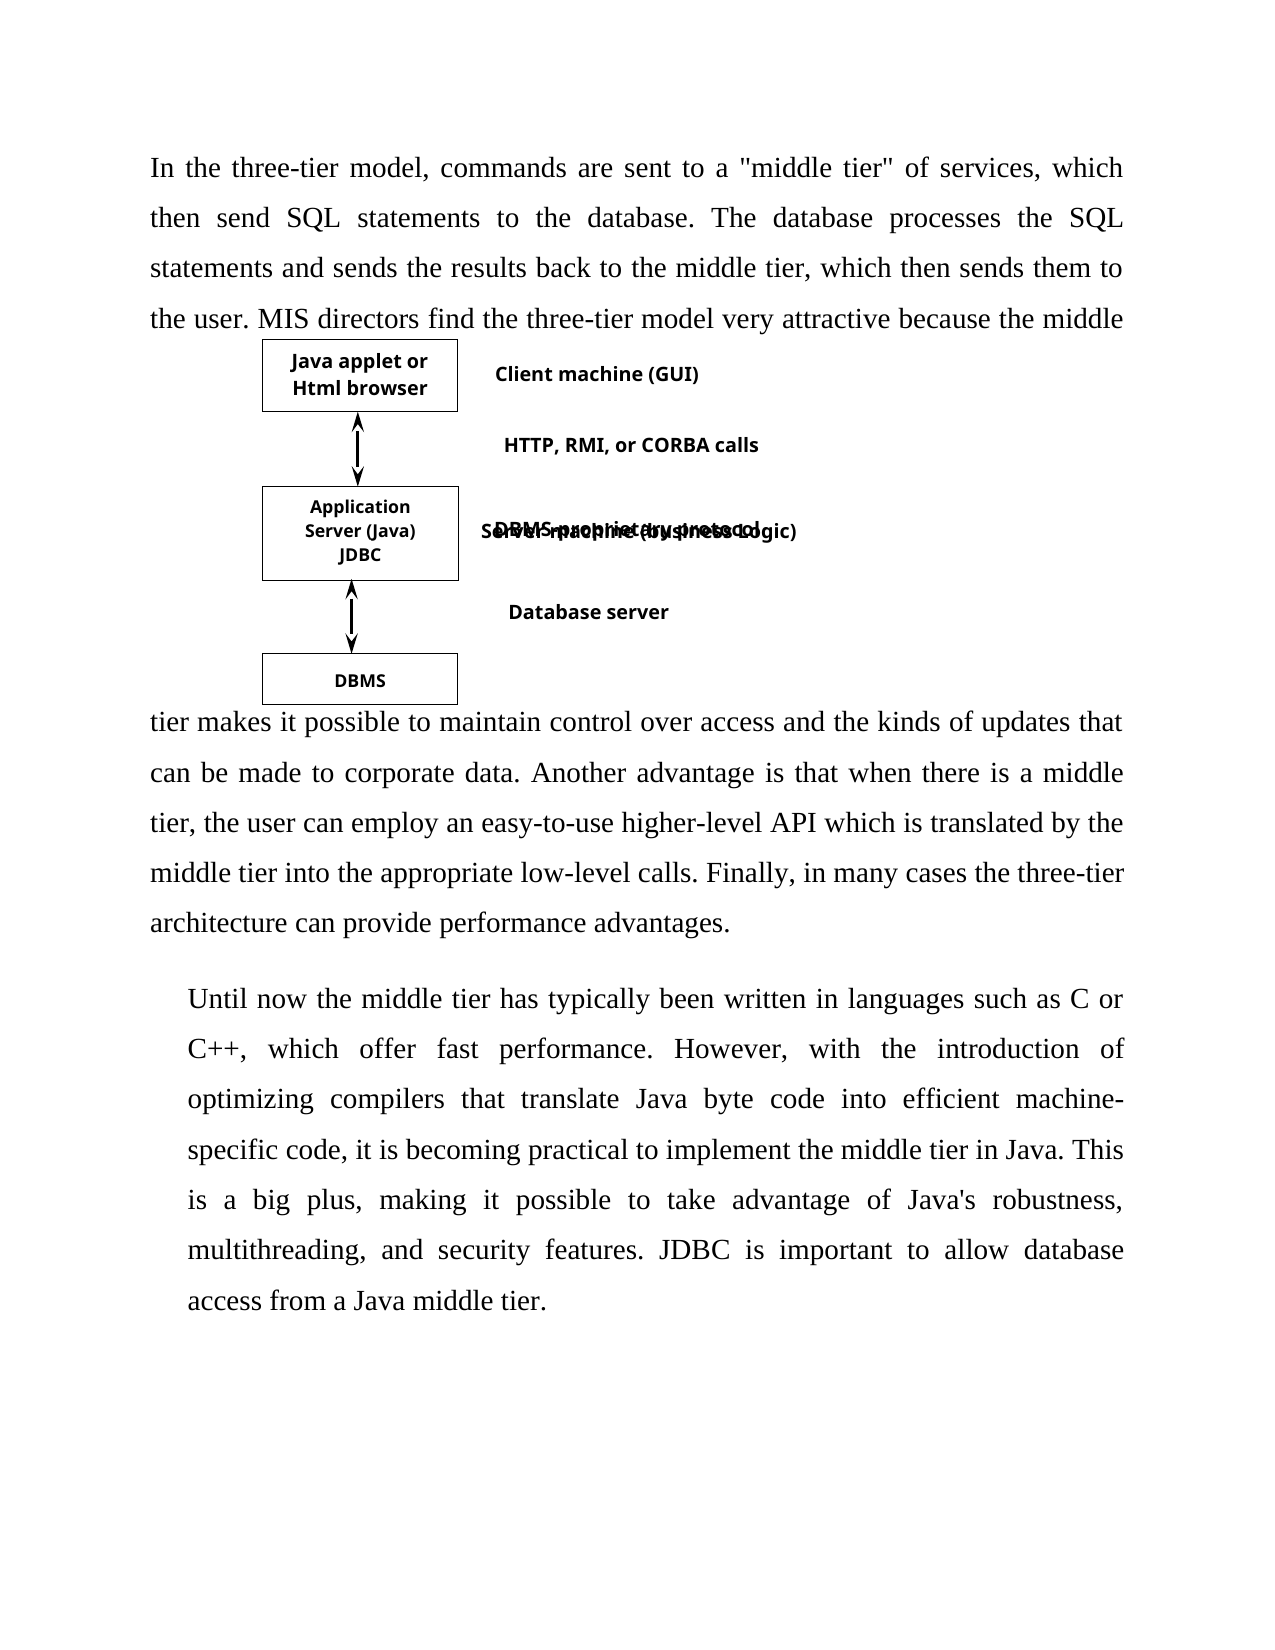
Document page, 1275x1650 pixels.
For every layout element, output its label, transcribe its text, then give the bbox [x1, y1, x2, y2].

text In the three-tier model, commands are sent to a "middle tier" of services, which then send SQL statements to the database. The database processes the SQL statements and sends the results back to the middle tier, which then sends them to the user. MIS directors find the three-tier model very attractive because the middle tier makes it possible to maintain control over access and the kinds of updates that can be made to corporate data. Another advantage is that when there is a middle tier, the user can employ an easy-to-use higher-level API which is translated by the middle tier into the appropriate low-level calls. Finally, in many cases the three-tier architecture can provide performance advantages. [150, 150, 1125, 939]
text Until now the middle tier has typically been written in languages such as C or C++, which offer fast performance. However, with the introduction of optimizing compilers that translate Java byte code into efficient machine-specific code, it is becoming practical to implement the middle tier in Java. This is a big plus, making it possible to take advantage of Java's robustness, multithreading, and security features. JDBC is important to allow database access from a Java middle tier. [187, 981, 1125, 1316]
